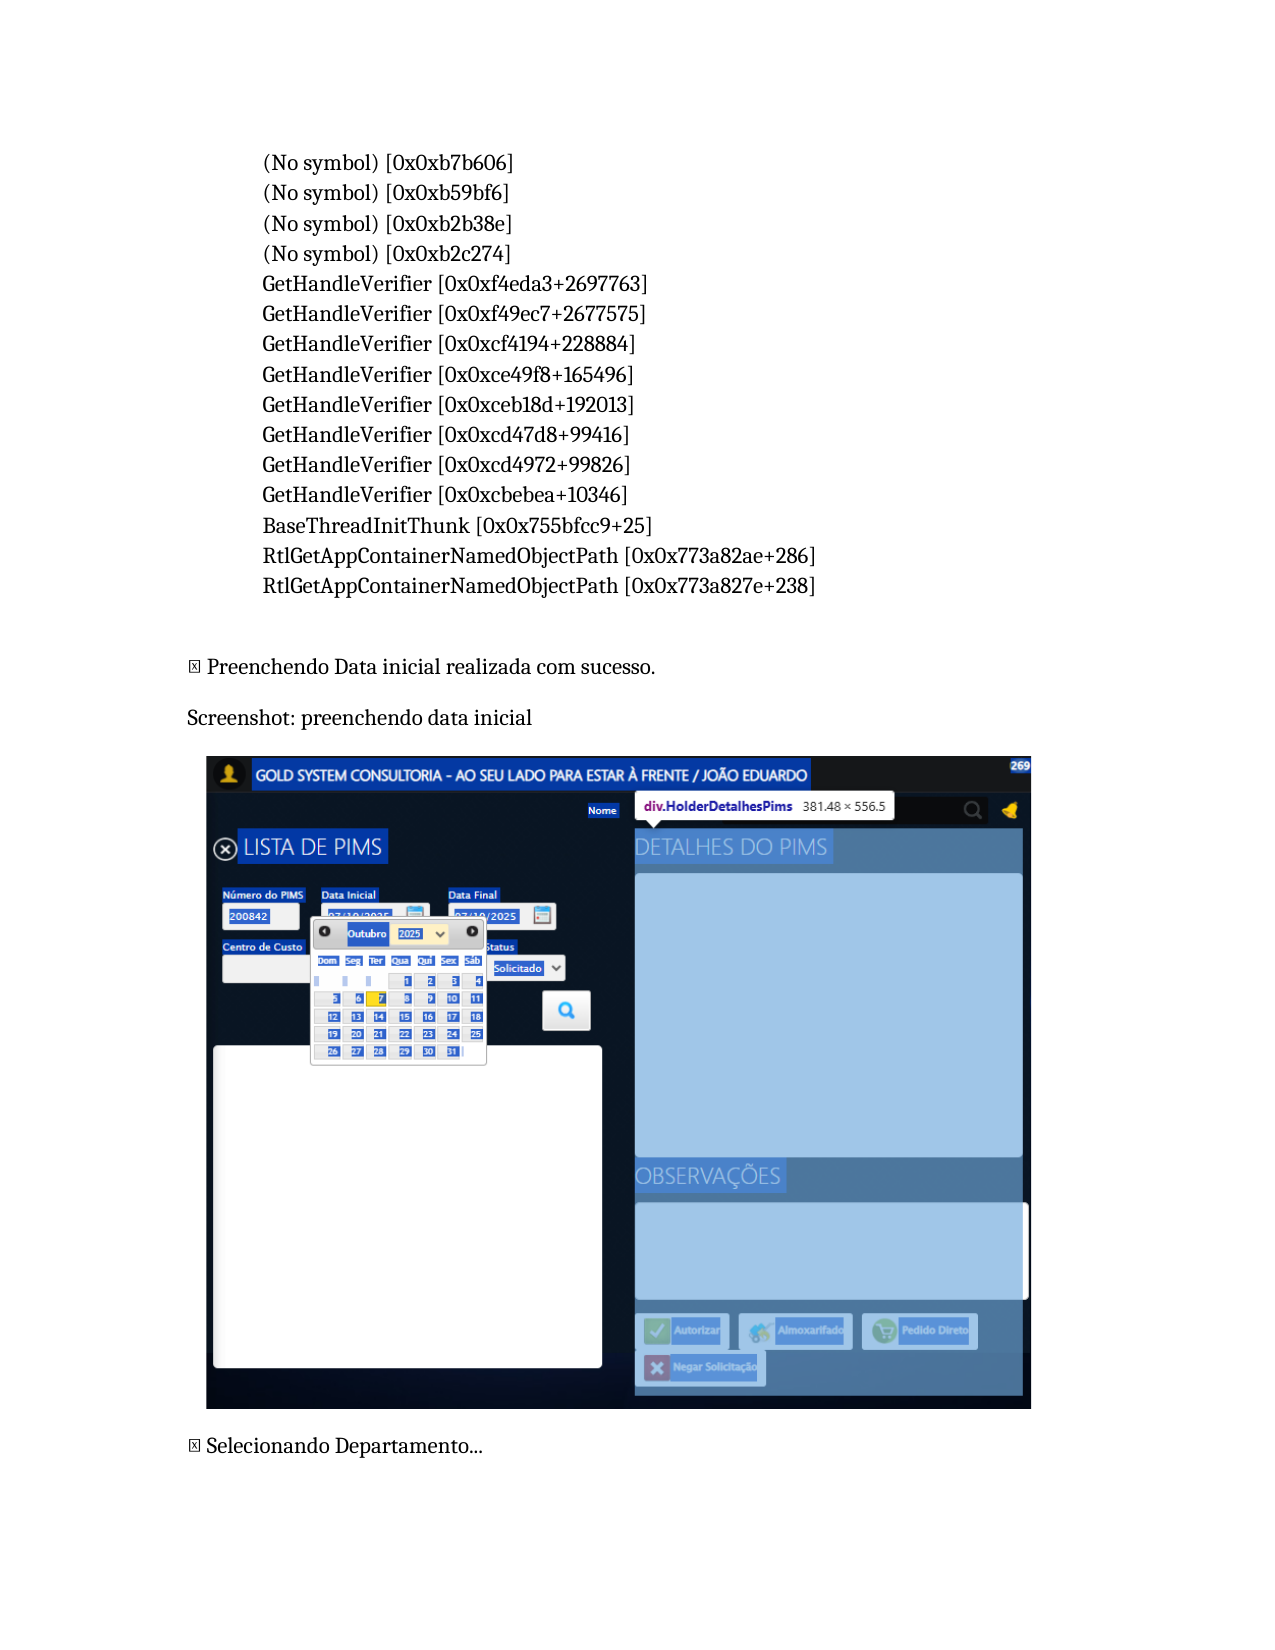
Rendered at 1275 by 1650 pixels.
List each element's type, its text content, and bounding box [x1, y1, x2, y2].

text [187, 150, 1087, 629]
text Screenshot: preenchendo data inicial [187, 705, 1087, 732]
text 🔄 Selecionando Departamento... [187, 1433, 1087, 1459]
picture [206, 756, 1032, 1409]
text ✅ Preenchendo Data inicial realizada com sucesso. [187, 654, 1087, 681]
